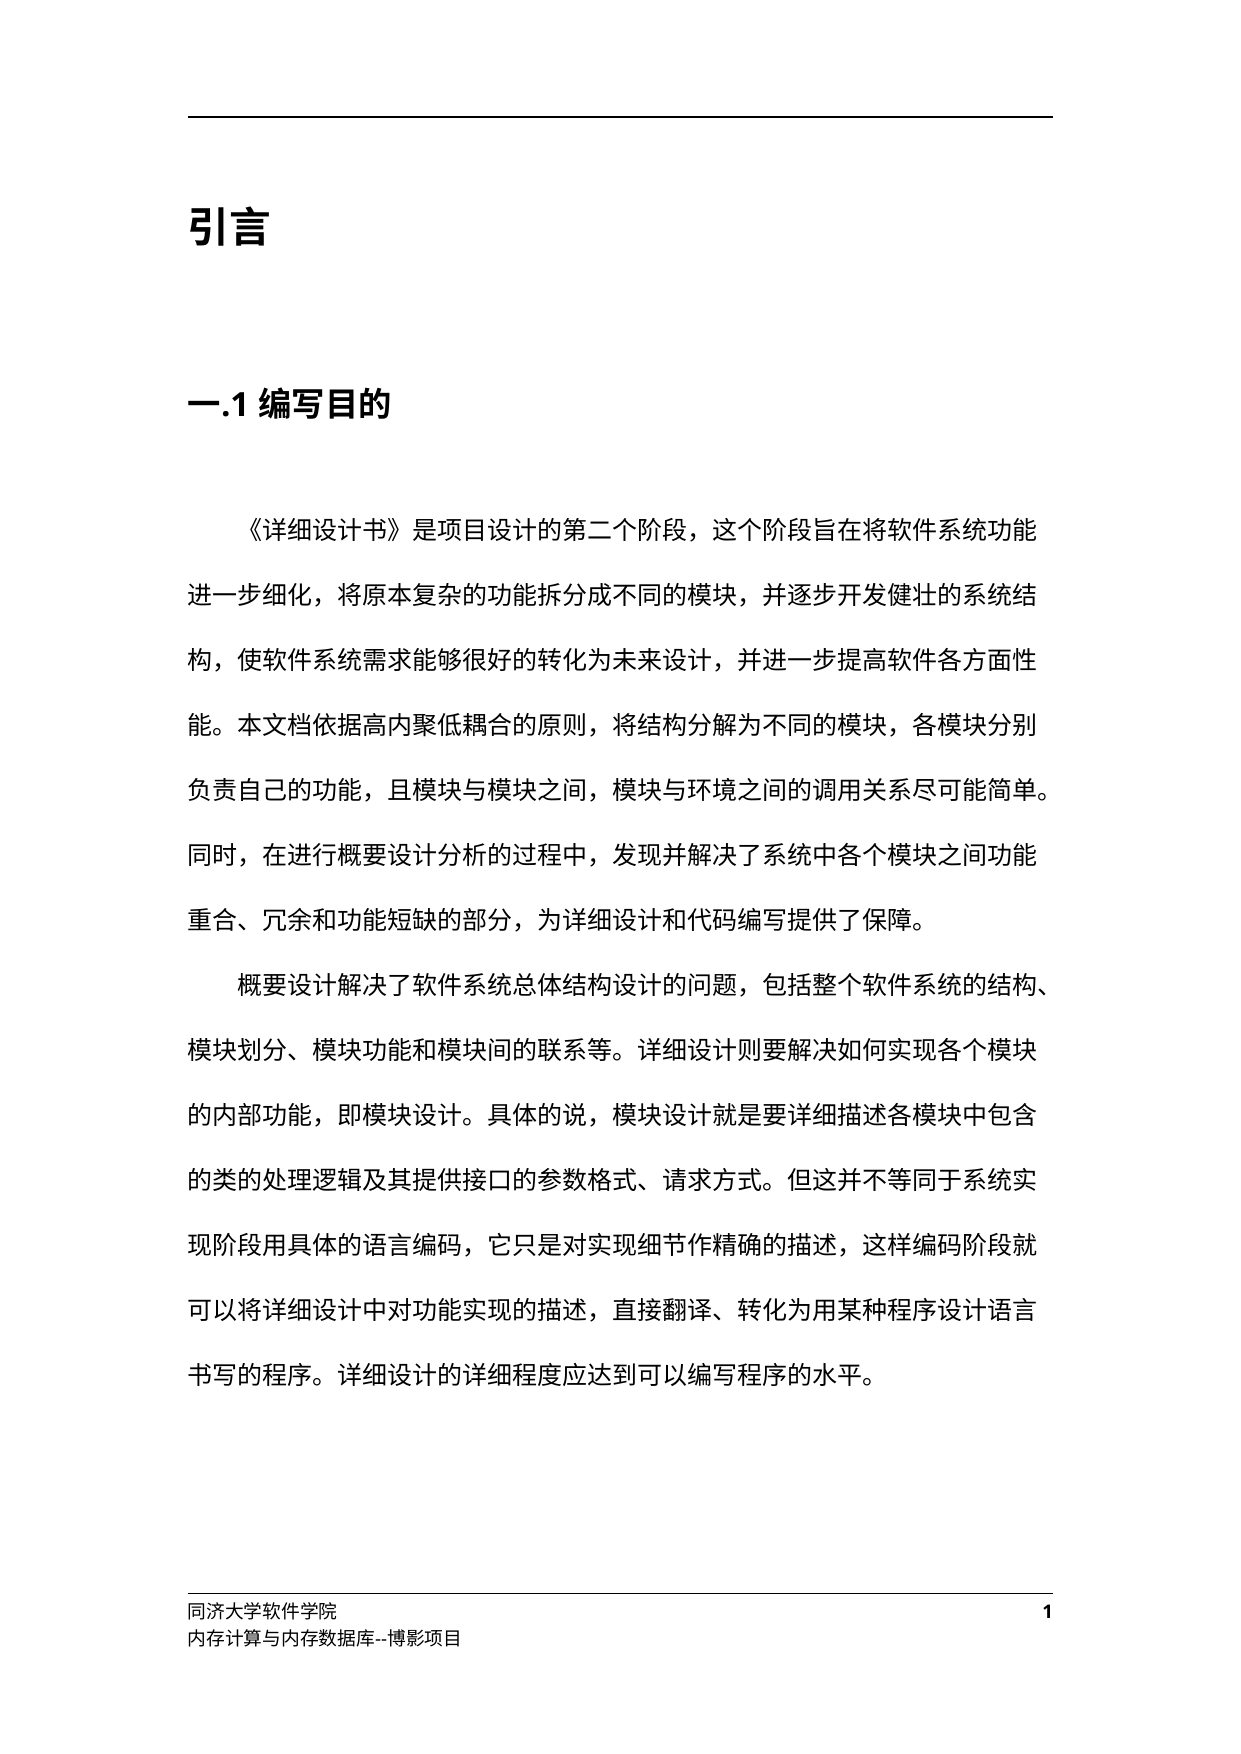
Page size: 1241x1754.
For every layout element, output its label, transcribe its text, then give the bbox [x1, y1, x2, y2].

subtitle 引言 [187, 192, 1053, 257]
text 概要设计解决了软件系统总体结构设计的问题，包括整个软件系统的结构、模块划分、模块功能和模块间的联系等。详细设计则要解决如何实现各个模块的内部功能，即模块设计。具体的说，模块设计就是要详细描述各模块中包含的类的处理逻辑及其提供接口的参数格式、请求方式。但这并不等同于系统实现阶段用具体的语言编码，它只是对实现细节作精确的描述，这样编码阶段就可以将详细设计中对功能实现的描述，直接翻译、转化为用某种程序设计语言书写的程序。详细设计的详细程度应达到可以编写程序的水平。 [187, 951, 1053, 1406]
subtitle 编写目的 [187, 369, 1053, 434]
text 《详细设计书》是项目设计的第二个阶段，这个阶段旨在将软件系统功能进一步细化，将原本复杂的功能拆分成不同的模块，并逐步开发健壮的系统结构，使软件系统需求能够很好的转化为未来设计，并进一步提高软件各方面性能。本文档依据高内聚低耦合的原则，将结构分解为不同的模块，各模块分别负责自己的功能，且模块与模块之间，模块与环境之间的调用关系尽可能简单。同时，在进行概要设计分析的过程中，发现并解决了系统中各个模块之间功能重合、冗余和功能短缺的部分，为详细设计和代码编写提供了保障。 [187, 496, 1053, 951]
